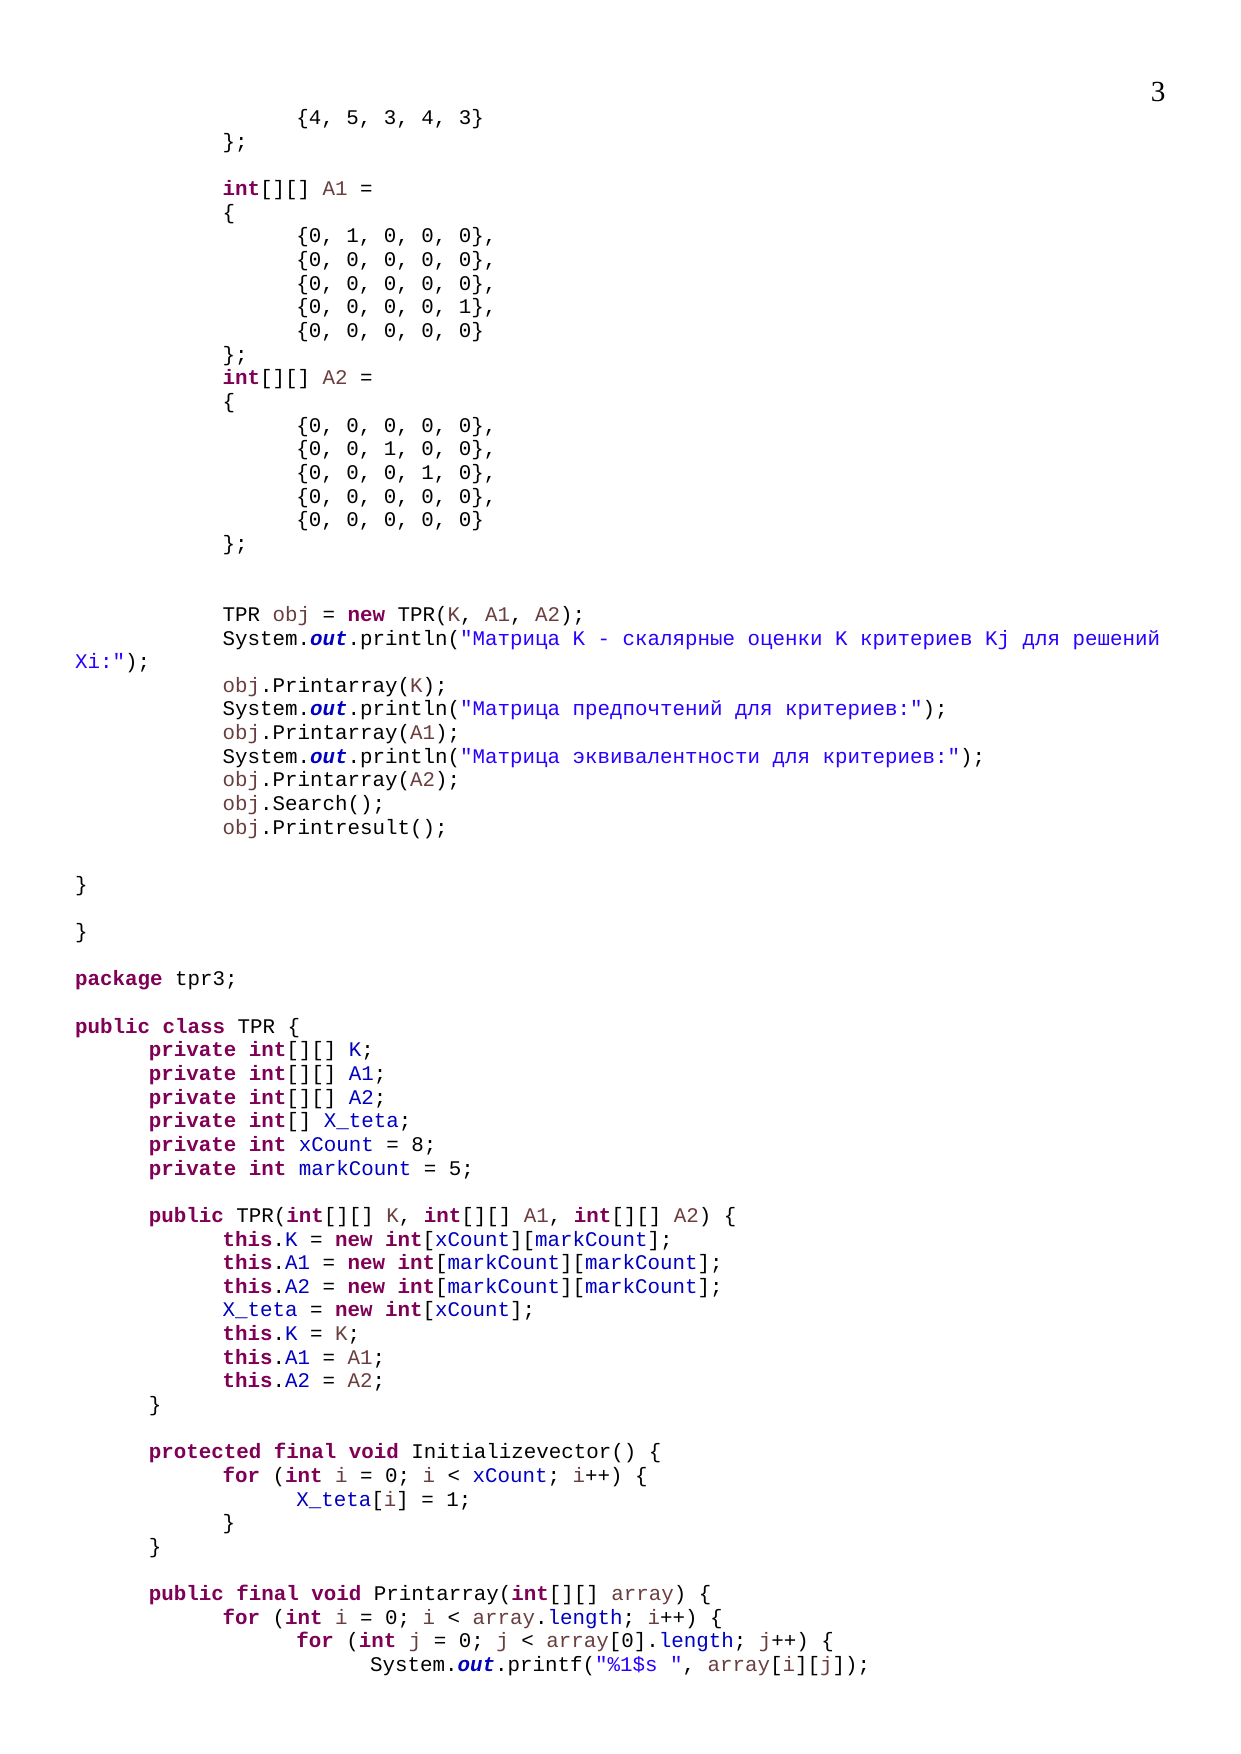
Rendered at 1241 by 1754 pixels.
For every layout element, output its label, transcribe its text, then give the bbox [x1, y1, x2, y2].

text {0, 0, 0, 0, 0}, [75, 273, 1165, 296]
text obj.Printarray(A2); [75, 769, 1165, 793]
text {0, 0, 0, 0, 0} [75, 320, 1165, 344]
text {0, 0, 0, 0, 0}, [75, 486, 1165, 509]
text package tpr3; [75, 968, 1165, 992]
text TPR obj = new TPR(K, A1, A2); [75, 604, 1165, 627]
text obj.Search(); [75, 793, 1165, 817]
text System.out.printf("%1$s ", array[i][j]); [75, 1654, 1165, 1678]
text }; [75, 131, 1165, 154]
text } [75, 1394, 1165, 1418]
text {0, 0, 0, 0, 0} [75, 509, 1165, 533]
text System.out.println("Матрица эквивалентности для критериев:"); [75, 746, 1165, 769]
text }; [75, 344, 1165, 367]
text this.A2 = A2; [75, 1370, 1165, 1394]
text this.A2 = new int[markCount][markCount]; [75, 1276, 1165, 1299]
text for (int j = 0; j < array[0].length; j++) { [75, 1631, 1165, 1654]
text {0, 0, 1, 0, 0}, [75, 438, 1165, 462]
text }; [75, 533, 1165, 557]
text public final void Printarray(int[][] array) { [75, 1583, 1165, 1607]
text {0, 0, 0, 0, 1}, [75, 296, 1165, 320]
text this.K = K; [75, 1323, 1165, 1347]
text protected final void Initializevector() { [75, 1441, 1165, 1465]
text {0, 0, 0, 1, 0}, [75, 462, 1165, 486]
text private int[][] A2; [75, 1087, 1165, 1110]
text private int xCount = 8; [75, 1134, 1165, 1158]
text private int[][] K; [75, 1039, 1165, 1063]
text {0, 0, 0, 0, 0}, [75, 415, 1165, 438]
text System.out.println("Матрица предпочтений для критериев:"); [75, 698, 1165, 722]
text obj.Printresult(); [75, 817, 1165, 840]
text private int[] X_teta; [75, 1110, 1165, 1134]
text X_teta[i] = 1; [75, 1489, 1165, 1512]
text for (int i = 0; i < array.length; i++) { [75, 1607, 1165, 1631]
text X_teta = new int[xCount]; [75, 1299, 1165, 1323]
text for (int i = 0; i < xCount; i++) { [75, 1465, 1165, 1489]
text public TPR(int[][] K, int[][] A1, int[][] A2) { [75, 1205, 1165, 1228]
text private int markCount = 5; [75, 1158, 1165, 1181]
text this.A1 = new int[markCount][markCount]; [75, 1252, 1165, 1276]
text int[][] A2 = [75, 367, 1165, 391]
text int[][] A1 = [75, 178, 1165, 202]
text obj.Printarray(A1); [75, 722, 1165, 746]
text public class TPR { [75, 1016, 1165, 1039]
text } [75, 1536, 1165, 1559]
text {0, 0, 0, 0, 0}, [75, 249, 1165, 273]
text System.out.println("Матрица K - cкалярные оценки K критериев Kj для решений Xi:"); [75, 627, 1165, 675]
text } [75, 921, 1165, 945]
text {4, 5, 3, 4, 3} [75, 107, 1165, 131]
text { [75, 202, 1165, 226]
text this.K = new int[xCount][markCount]; [75, 1228, 1165, 1252]
text private int[][] A1; [75, 1063, 1165, 1087]
text } [75, 1512, 1165, 1536]
text this.A1 = A1; [75, 1347, 1165, 1370]
text obj.Printarray(K); [75, 675, 1165, 698]
text } [75, 874, 1165, 897]
text { [75, 391, 1165, 415]
text {0, 1, 0, 0, 0}, [75, 226, 1165, 249]
